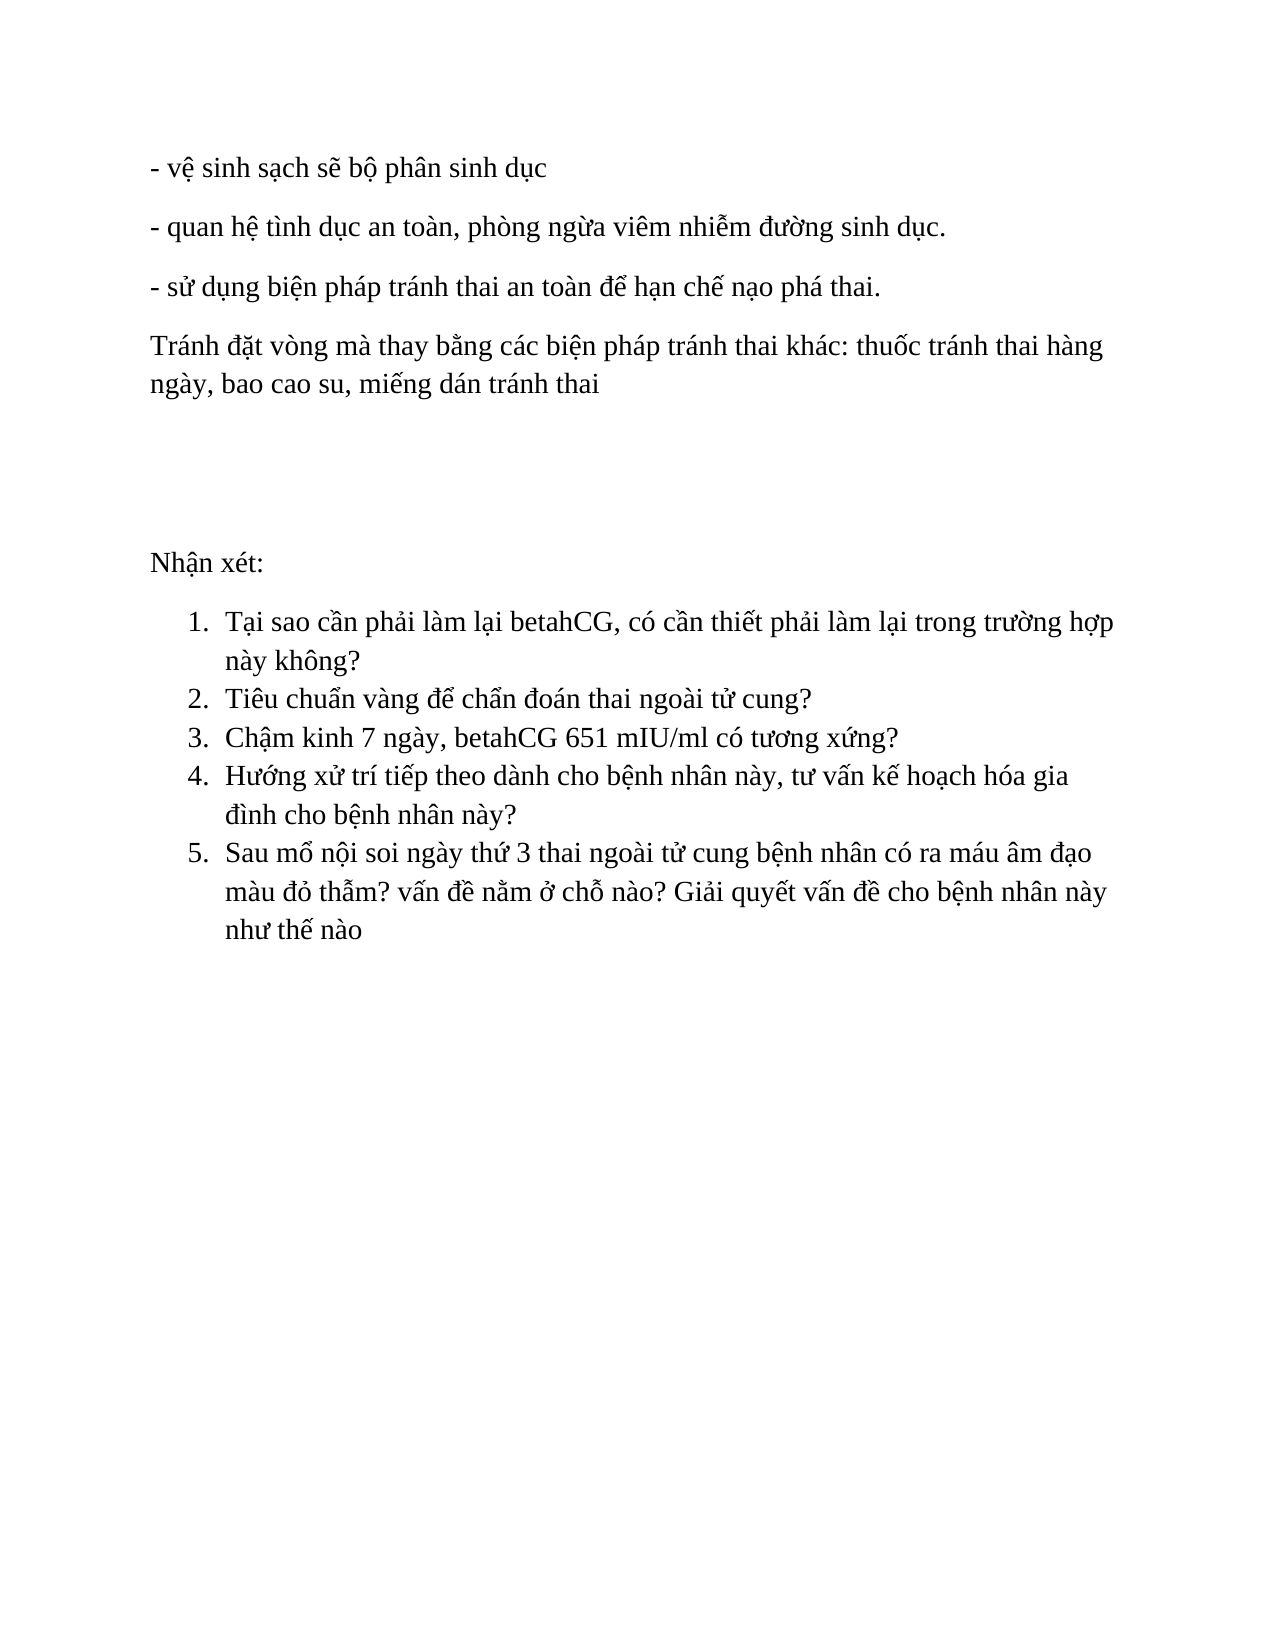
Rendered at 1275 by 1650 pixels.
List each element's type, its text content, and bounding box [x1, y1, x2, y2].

text - quan hệ tình dục an toàn, phòng ngừa viêm nhiễm đường sinh dục. [150, 209, 1125, 243]
text Tránh đặt vòng mà thay bằng các biện pháp tránh thai khác: thuốc tránh thai hàng ngày, bao cao su, miếng dán tránh thai [150, 328, 1125, 400]
text - vệ sinh sạch sẽ bộ phân sinh dục [150, 150, 1125, 183]
list Hướng xử trí tiếp theo dành cho bệnh nhân này, tư vấn kế hoạch hóa gia đình cho bệnh nhân này? [187, 758, 1125, 830]
text Nhận xét: [150, 545, 1125, 578]
list Chậm kinh 7 ngày, betahCG 651 mIU/ml có tương xứng? [187, 720, 1125, 753]
list Sau mổ nội soi ngày thứ 3 thai ngoài tử cung bệnh nhân có ra máu âm đạo màu đỏ thẫm? vấn đề nằm ở chỗ nào? Giải quyết vấn đề cho bệnh nhân này như thế nào [187, 835, 1125, 946]
list Tiêu chuẩn vàng để chẩn đoán thai ngoài tử cung? [187, 681, 1125, 715]
text - sử dụng biện pháp tránh thai an toàn để hạn chế nạo phá thai. [150, 269, 1125, 302]
list Tại sao cần phải làm lại betahCG, có cần thiết phải làm lại trong trường hợp này không? [187, 604, 1125, 676]
